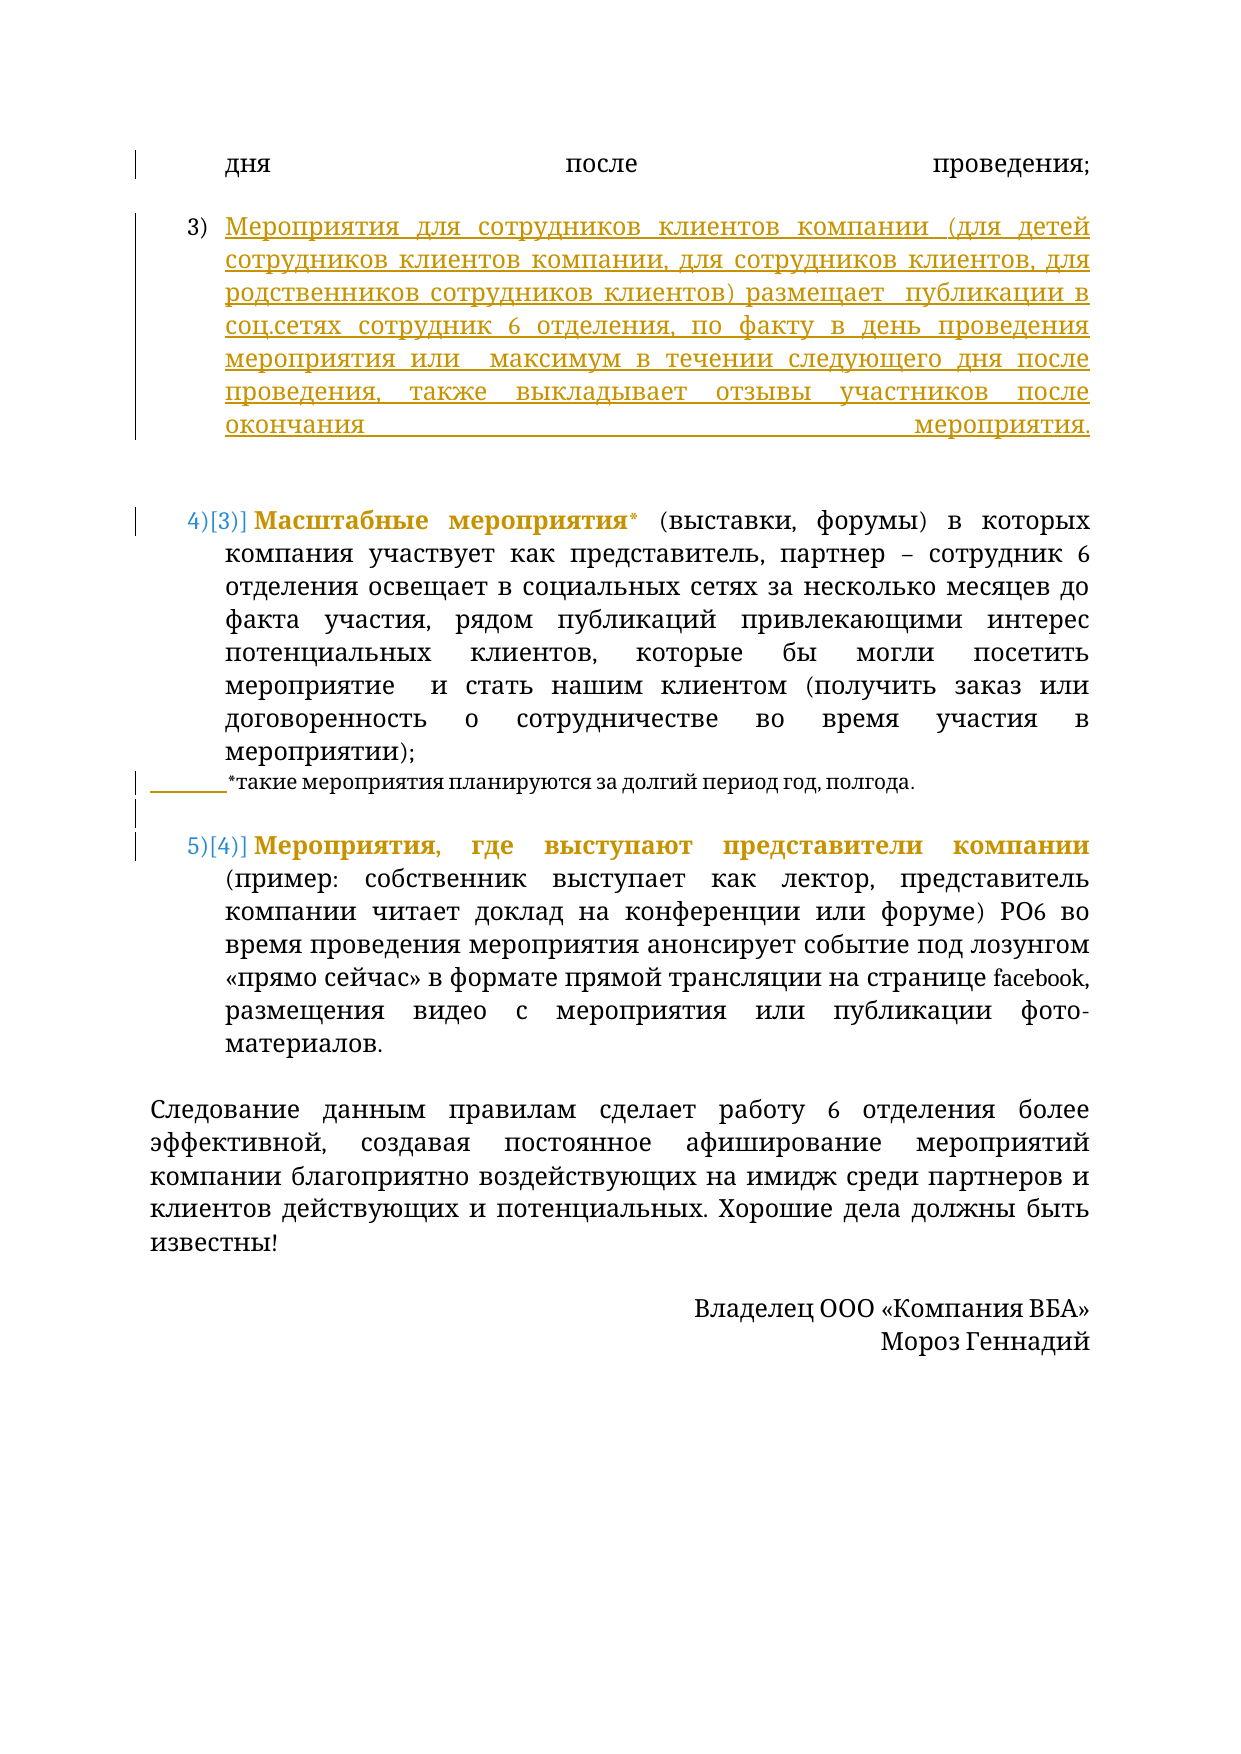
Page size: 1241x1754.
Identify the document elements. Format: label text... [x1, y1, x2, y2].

text Владелец ООО «Компания ВБА» [150, 1294, 1090, 1323]
text Следование данным правилам сделает работу 6 отделения более эффективной, создавая постоянное афиширование мероприятий компании благоприятно воздействующих на имидж среди партнеров и клиентов действующих и потенциальных. Хорошие дела должны быть известны! [150, 1096, 1090, 1257]
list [187, 150, 1090, 209]
list Масштабные мероприятия* (выставки, форумы) в которых компания участвует как представитель, партнер – сотрудник 6 отделения освещает в социальных сетях за несколько месяцев до факта участия, рядом публикаций привлекающими интерес потенциальных клиентов, которые бы могли посетить мероприятие и стать нашим клиентом (получить заказ или договоренность о сотрудничестве во время участия в мероприятии); [187, 507, 1090, 767]
text *такие мероприятия планируются за долгий период год, полгода. [150, 771, 1090, 795]
list Мероприятия, где выступают представители компании (пример: собственник выступает как лектор, представитель компании читает доклад на конференции или форуме) РО6 во время проведения мероприятия анонсирует событие под лозунгом «прямо сейчас» в формате прямой трансляции на странице facebook, размещения видео с мероприятия или публикации фото-материалов. [187, 832, 1090, 1059]
text Мороз Геннадий [150, 1327, 1090, 1356]
